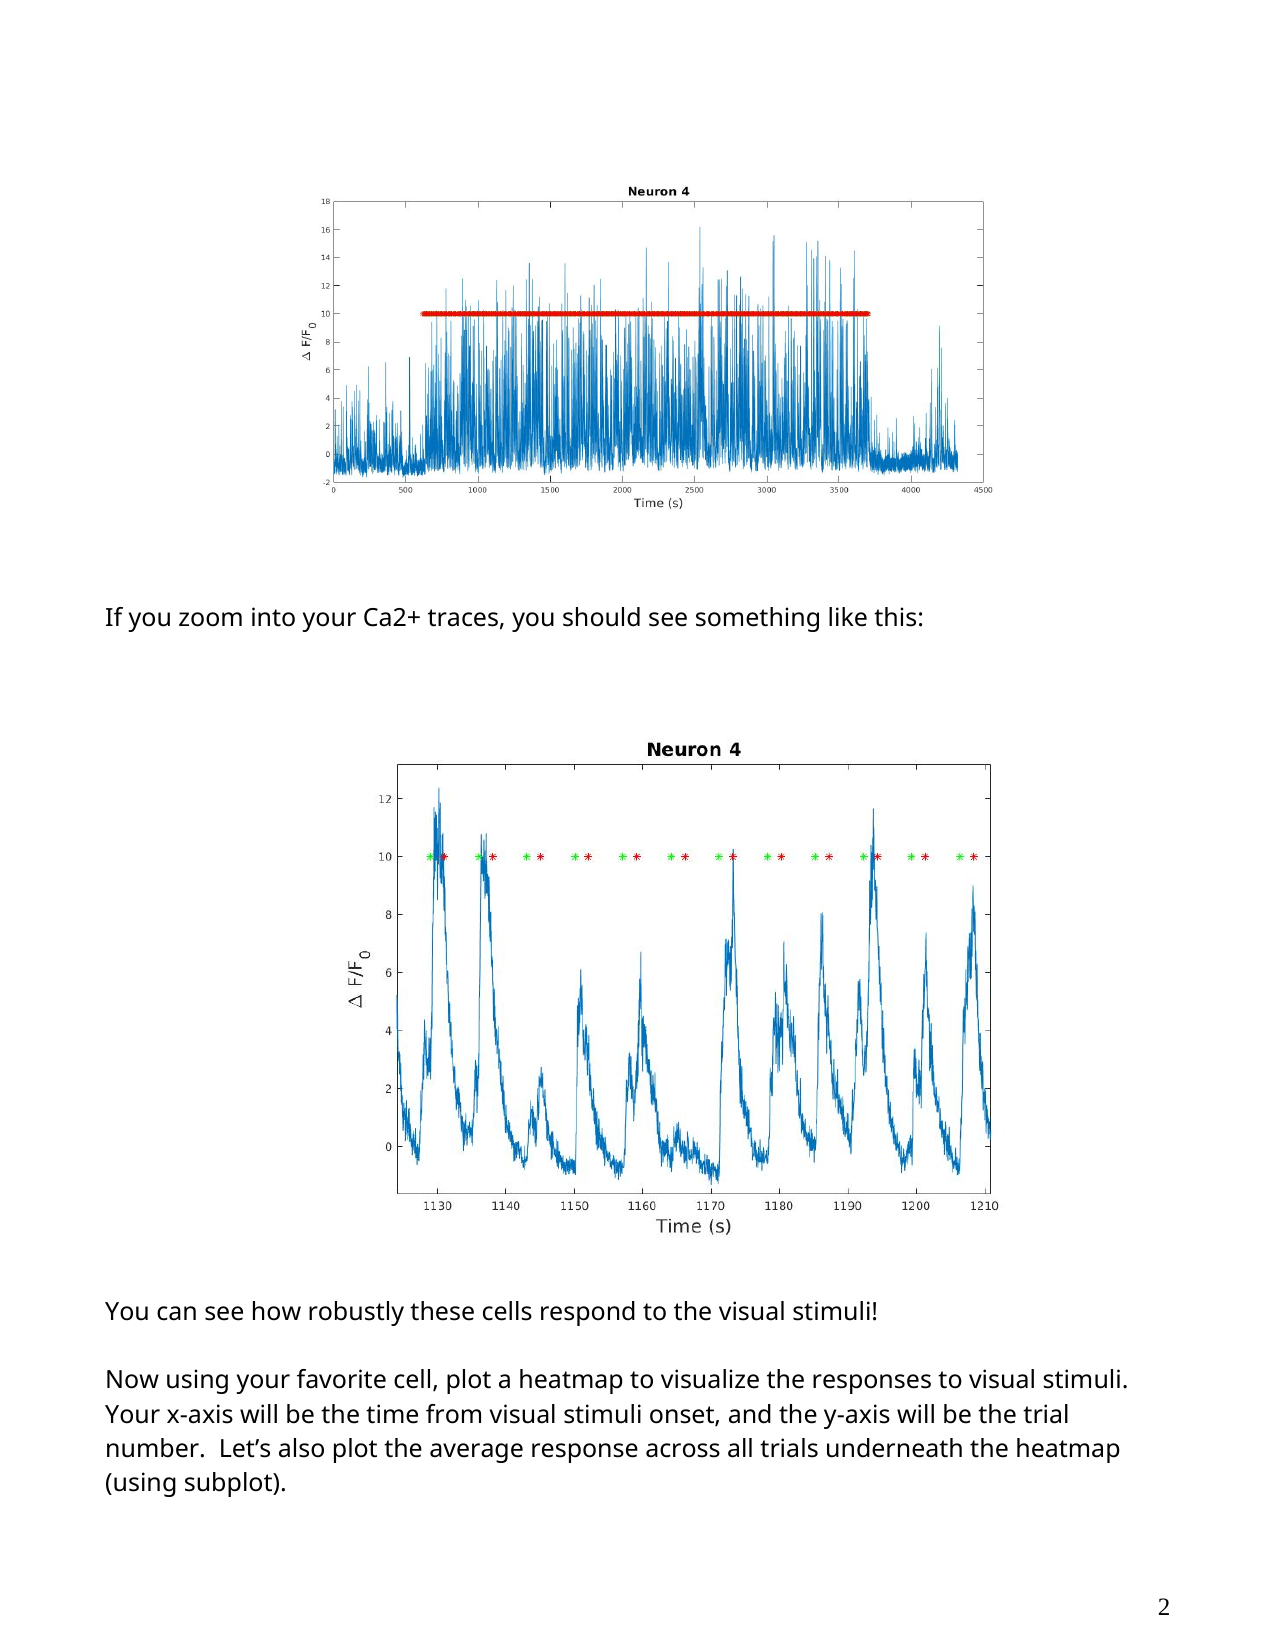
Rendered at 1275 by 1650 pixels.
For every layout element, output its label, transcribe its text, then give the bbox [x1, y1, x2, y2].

text If you zoom into your Ca2+ traces, you should see something like this: [105, 600, 1170, 634]
text You can see how robustly these cells respond to the visual stimuli! [105, 1294, 1170, 1328]
text Now using your favorite cell, plot a heatmap to visualize the responses to visual stimuli. Your x-axis will be the time from visual stimuli onset, and the y-axis will be the trial number. Let’s also plot the average response across all trials underneath the heatmap (using subplot). [105, 1362, 1170, 1498]
picture [297, 724, 1059, 1249]
picture [224, 175, 1058, 517]
